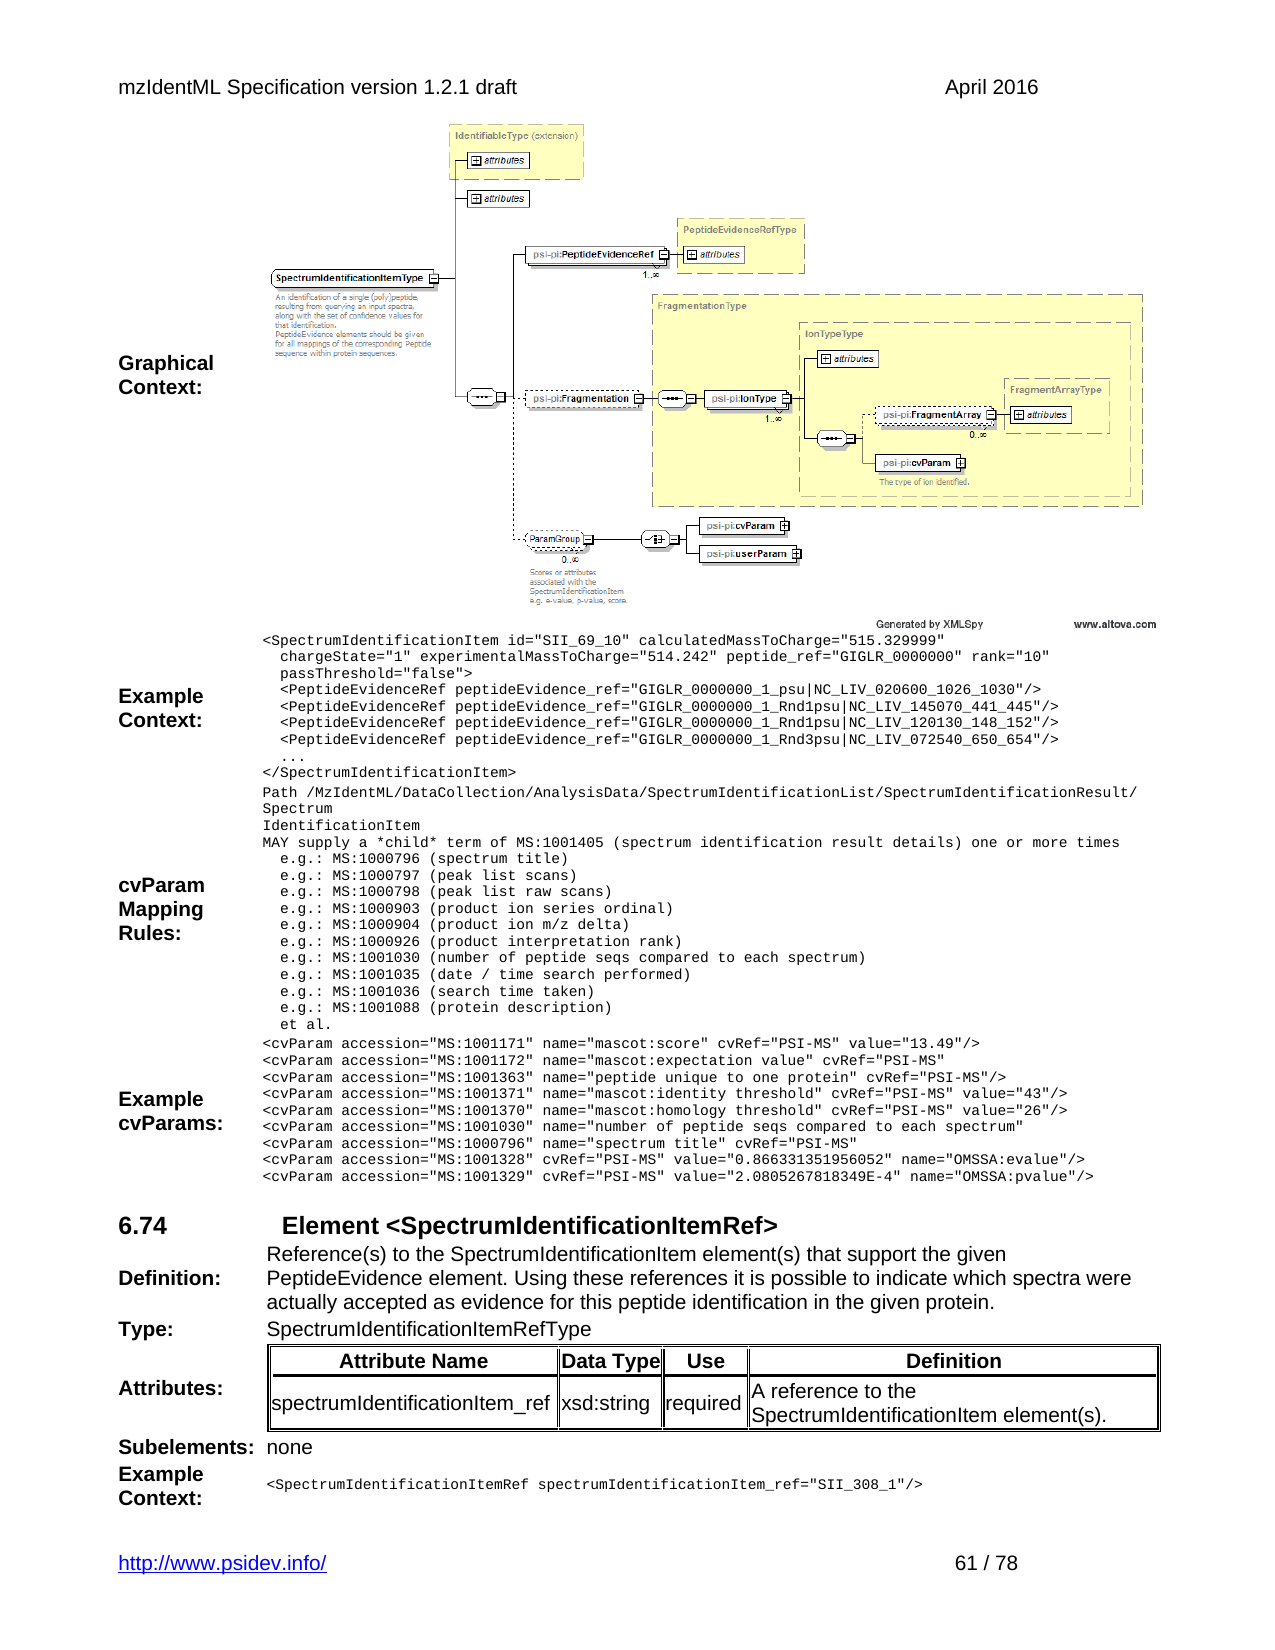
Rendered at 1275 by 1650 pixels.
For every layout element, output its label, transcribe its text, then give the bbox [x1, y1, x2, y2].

table_cell Example Context: [117, 1460, 265, 1511]
table_cell <cvParam accession="MS:1001171" name="mascot:score" cvRef="PSI-MS" value="13.49"/> <cvParam accession="MS:1001172" name="mascot:expectation value" cvRef="PSI-MS" <cvParam accession="MS:1001363" name="peptide unique to one protein" cvRef="PSI-MS"/> <cvParam accession="MS:1001371" name="mascot:identity threshold" cvRef="PSI-MS" value="43"/> <cvParam accession="MS:1001370" name="mascot:homology threshold" cvRef="PSI-MS" value="26"/> <cvParam accession="MS:1001030" name="number of peptide seqs compared to each spectrum" <cvParam accession="MS:1000796" name="spectrum title" cvRef="PSI-MS" <cvParam accession="MS:1001328" cvRef="PSI-MS" value="0.866331351956052" name="OMSSA:evalue"/> <cvParam accession="MS:1001329" cvRef="PSI-MS" value="2.0805267818349E-4" name="OMSSA:pvalue"/> [261, 1035, 1170, 1187]
table_cell <SpectrumIdentificationItem id="SII_69_10" calculatedMassToCharge="515.329999" chargeState="1" experimentalMassToCharge="514.242" peptide_ref="GIGLR_0000000" rank="10" passThreshold="false"> <PeptideEvidenceRef peptideEvidence_ref="GIGLR_0000000_1_psu|NC_LIV_020600_1026_1030"/> <PeptideEvidenceRef peptideEvidence_ref="GIGLR_0000000_1_Rnd1psu|NC_LIV_145070_441_445"/> <PeptideEvidenceRef peptideEvidence_ref="GIGLR_0000000_1_Rnd1psu|NC_LIV_120130_148_152"/> <PeptideEvidenceRef peptideEvidence_ref="GIGLR_0000000_1_Rnd3psu|NC_LIV_072540_650_654"/> ... </SpectrumIdentificationItem> [261, 631, 1170, 783]
table_cell Subelements: [117, 1433, 265, 1460]
table_cell Example cvParams: [117, 1035, 261, 1187]
table_cell [261, 118, 1170, 631]
table_cell Graphical Context: [117, 118, 261, 631]
table_cell Type: [117, 1315, 265, 1342]
table_cell cvParam Mapping Rules: [117, 784, 261, 1035]
table_cell Attributes: [117, 1342, 265, 1433]
table_cell <SpectrumIdentificationItemRef spectrumIdentificationItem_ref="SII_308_1"/> [265, 1460, 1165, 1511]
picture [262, 119, 1163, 630]
table_cell SpectrumIdentificationItemRefType [265, 1315, 1165, 1342]
table_cell Path /MzIdentML/DataCollection/AnalysisData/SpectrumIdentificationList/SpectrumIdentificationResult/Spectrum IdentificationItem MAY supply a *child* term of MS:1001405 (spectrum identification result details) one or more times e.g.: MS:1000796 (spectrum title) e.g.: MS:1000797 (peak list scans) e.g.: MS:1000798 (peak list raw scans) e.g.: MS:1000903 (product ion series ordinal) e.g.: MS:1000904 (product ion m/z delta) e.g.: MS:1000926 (product interpretation rank) e.g.: MS:1001030 (number of peptide seqs compared to each spectrum) e.g.: MS:1001035 (date / time search performed) e.g.: MS:1001036 (search time taken) e.g.: MS:1001088 (protein description) et al. [261, 784, 1170, 1035]
table_cell [265, 1342, 1165, 1433]
table_header Definition: [117, 1240, 265, 1315]
table_cell none [265, 1433, 1165, 1460]
table_cell Example Context: [117, 631, 261, 783]
table_header Reference(s) to the SpectrumIdentificationItem element(s) that support the given PeptideEvidence element. Using these references it is possible to indicate which spectra were actually accepted as evidence for this peptide identification in the given protein. [265, 1240, 1165, 1315]
subtitle Element <SpectrumIdentificationItemRef> [118, 1211, 1157, 1240]
